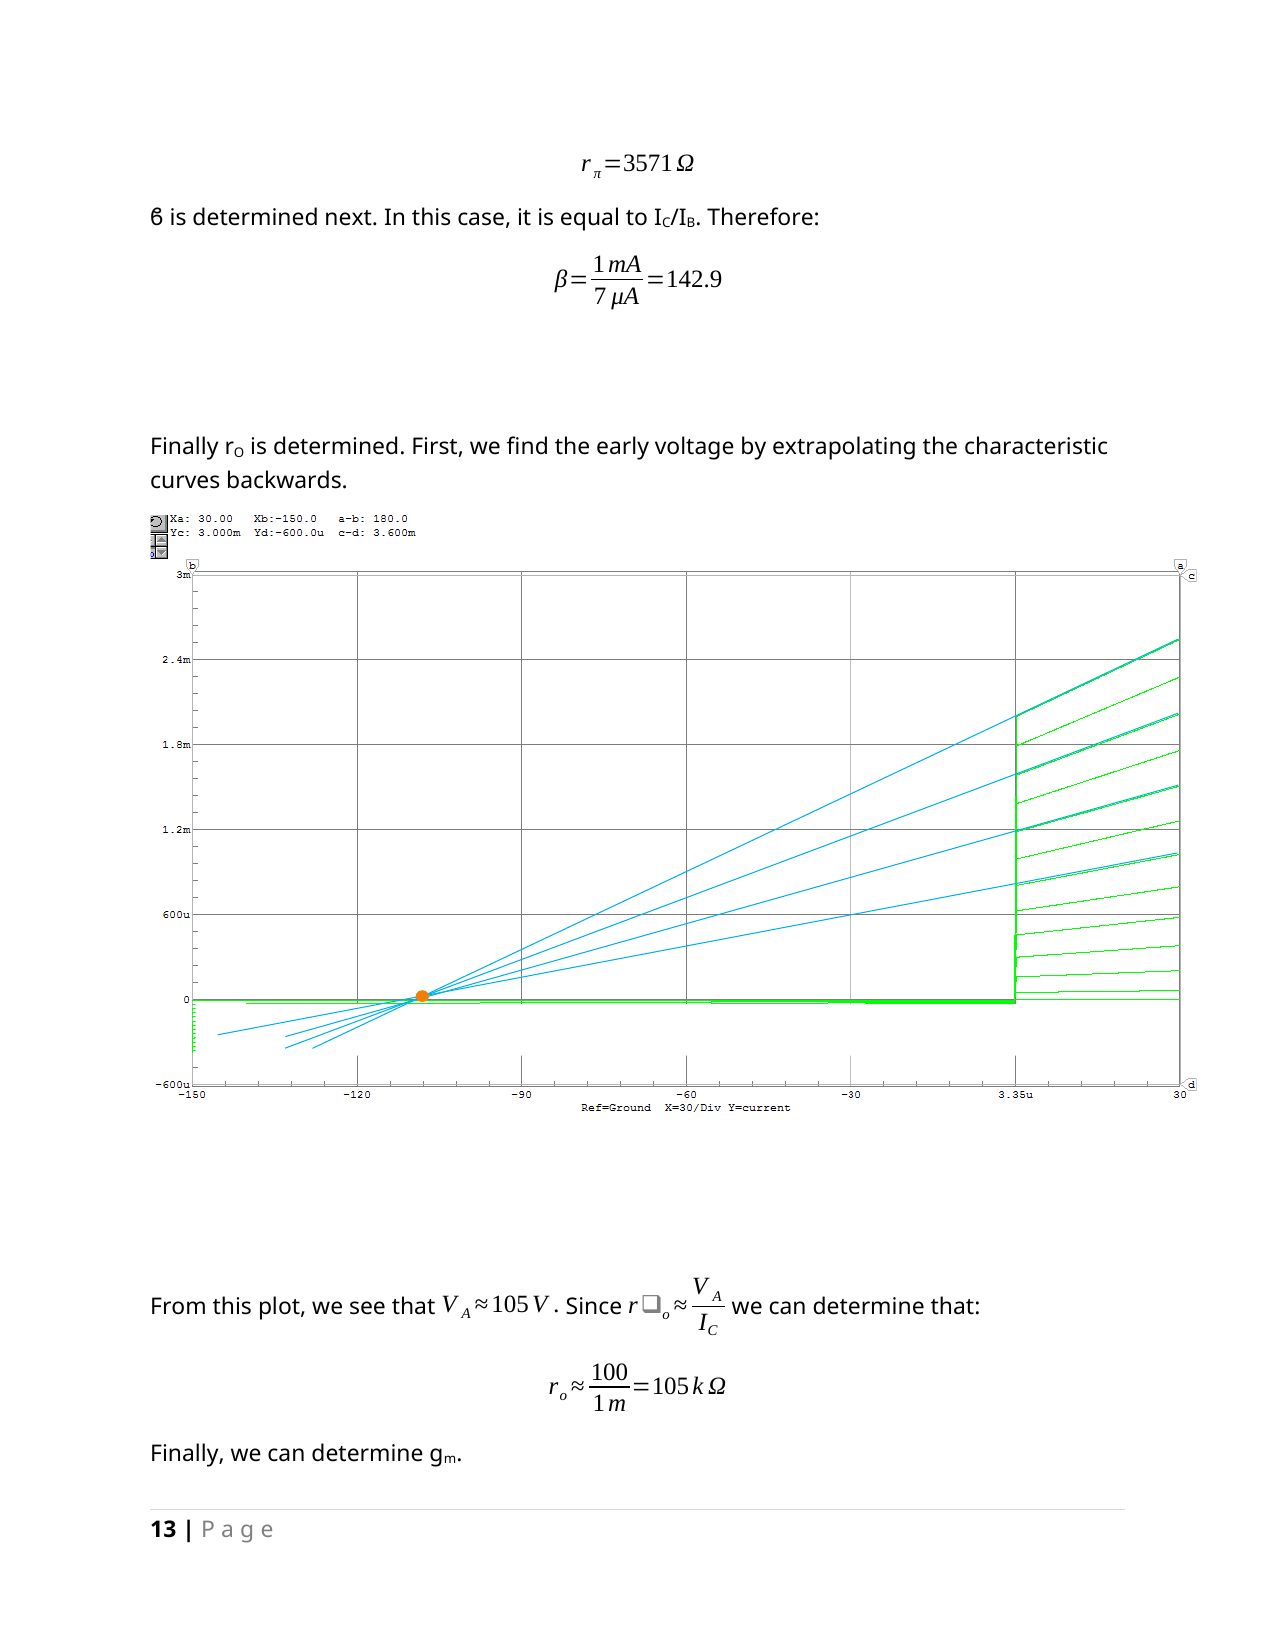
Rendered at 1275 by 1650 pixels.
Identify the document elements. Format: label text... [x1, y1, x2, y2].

text Finally, we can determine gm. [150, 1436, 1125, 1468]
picture [150, 515, 1197, 1112]
text From this plot, we see that Since we can determine that: [150, 1273, 1125, 1339]
text ϐ is determined next. In this case, it is equal to IC/IB. Therefore: [150, 201, 1125, 232]
text Finally rO is determined. First, we find the early voltage by extrapolating the characteristic curves backwards. [150, 430, 1125, 495]
